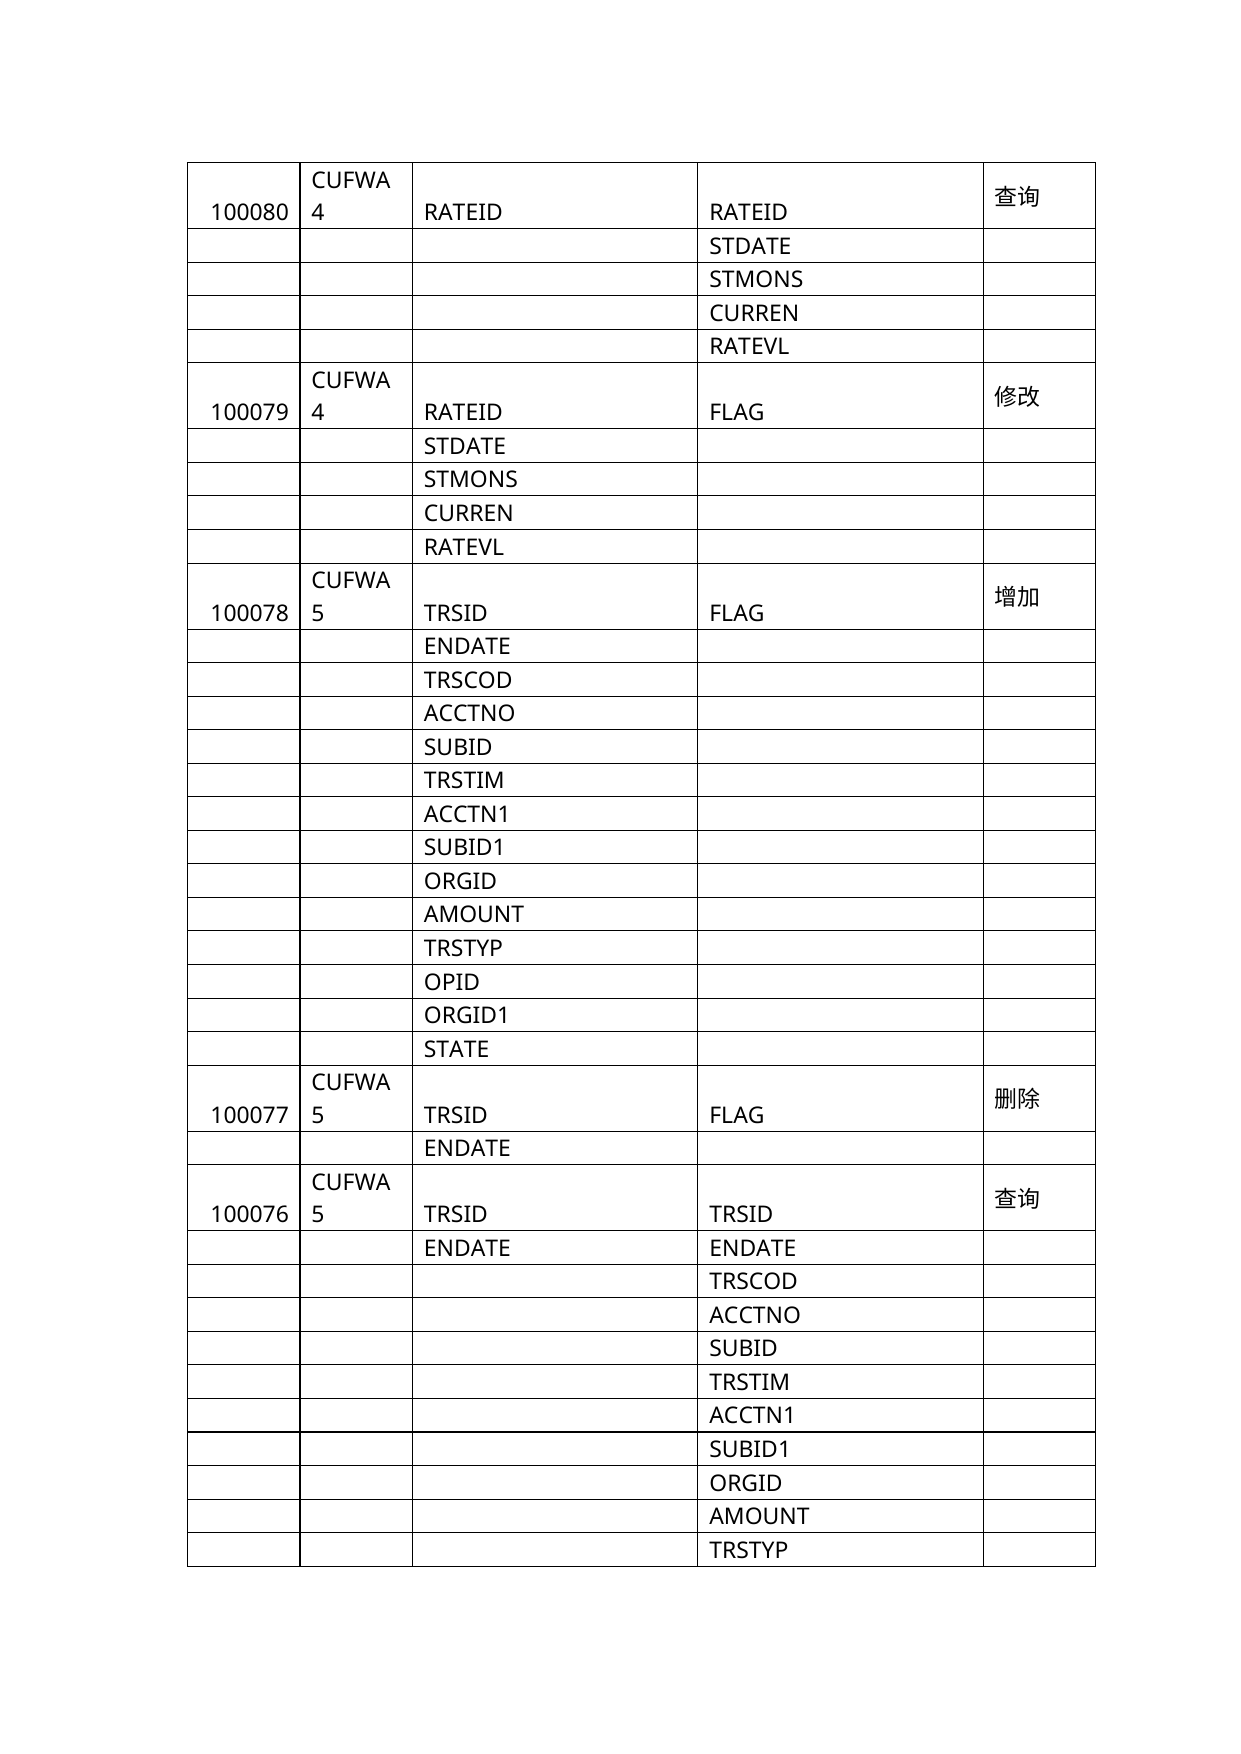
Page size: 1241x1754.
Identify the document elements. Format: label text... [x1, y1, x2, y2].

table_cell [188, 1332, 299, 1364]
table_cell [301, 1433, 412, 1465]
table_cell TRSID [413, 1066, 697, 1131]
table_cell [984, 296, 1095, 329]
table_cell CUFWA4 [301, 363, 412, 428]
table_cell [698, 463, 983, 495]
table_cell [188, 1298, 299, 1331]
table_cell STMONS [698, 263, 983, 295]
table_cell [188, 263, 299, 295]
table_cell [984, 463, 1095, 495]
table_cell [413, 1365, 697, 1398]
table_cell ENDATE [413, 630, 697, 662]
table_cell [301, 1265, 412, 1297]
table_cell CUFWA5 [301, 564, 412, 628]
table_cell [413, 1399, 697, 1431]
table_cell [301, 999, 412, 1031]
table_cell [984, 1399, 1095, 1431]
table_cell [301, 1332, 412, 1364]
table_cell TRSCOD [698, 1265, 983, 1297]
table_cell [188, 864, 299, 897]
table_cell [698, 999, 983, 1031]
table_cell ENDATE [413, 1132, 697, 1164]
table_cell [984, 530, 1095, 562]
table_cell [698, 931, 983, 964]
table_cell 100079 [188, 363, 299, 428]
table_cell ORGID1 [413, 999, 697, 1031]
table_cell [698, 429, 983, 462]
table_cell [188, 1399, 299, 1431]
table_cell [698, 797, 983, 830]
table_cell [301, 797, 412, 830]
table_cell [984, 1500, 1095, 1532]
table_cell [698, 663, 983, 696]
table_cell [698, 864, 983, 897]
table_cell [984, 1365, 1095, 1398]
table_cell 100080 [188, 163, 299, 228]
table_cell [301, 1032, 412, 1064]
table_cell 删除 [984, 1066, 1095, 1131]
table_cell 100076 [188, 1165, 299, 1230]
table_cell [301, 1466, 412, 1498]
table_cell [698, 730, 983, 763]
table_cell [301, 429, 412, 462]
table_cell [698, 764, 983, 796]
table_cell SUBID1 [413, 831, 697, 863]
table_cell [698, 1032, 983, 1064]
table_cell [984, 429, 1095, 462]
table_cell AMOUNT [698, 1500, 983, 1532]
table_cell FLAG [698, 363, 983, 428]
table_cell ACCTNO [698, 1298, 983, 1331]
table_cell [413, 229, 697, 262]
table_cell [301, 330, 412, 362]
table_cell AMOUNT [413, 898, 697, 930]
table_cell [301, 229, 412, 262]
table_cell [301, 630, 412, 662]
table_cell TRSID [413, 1165, 697, 1230]
table_cell RATEID [413, 363, 697, 428]
table_cell STDATE [698, 229, 983, 262]
table_cell ORGID [698, 1466, 983, 1498]
table_cell [301, 496, 412, 529]
table_cell [984, 1533, 1095, 1566]
table_cell [188, 1231, 299, 1264]
table_cell [188, 1533, 299, 1566]
table_cell [301, 1132, 412, 1164]
table_cell [984, 999, 1095, 1031]
table_cell [413, 1433, 697, 1465]
table_cell [188, 429, 299, 462]
table_cell [413, 1533, 697, 1566]
table_cell CUFWA5 [301, 1066, 412, 1131]
table_cell [188, 1032, 299, 1064]
table_cell [188, 1500, 299, 1532]
table_cell 查询 [984, 1165, 1095, 1230]
table_cell [188, 463, 299, 495]
table_cell [188, 1132, 299, 1164]
table_cell [698, 530, 983, 562]
table_cell 100077 [188, 1066, 299, 1131]
table_cell CUFWA5 [301, 1165, 412, 1230]
table_cell TRSTYP [698, 1533, 983, 1566]
table_cell [984, 1433, 1095, 1465]
table_cell [188, 1466, 299, 1498]
table_cell [984, 1466, 1095, 1498]
table_cell [301, 931, 412, 964]
table_cell CURREN [698, 296, 983, 329]
table_cell TRSCOD [413, 663, 697, 696]
table_cell [984, 1032, 1095, 1064]
table_cell RATEVL [413, 530, 697, 562]
table_cell OPID [413, 965, 697, 997]
table_cell 100078 [188, 564, 299, 628]
table_cell ENDATE [413, 1231, 697, 1264]
table_cell FLAG [698, 564, 983, 628]
table_cell [301, 864, 412, 897]
table_cell [413, 263, 697, 295]
table_cell [188, 330, 299, 362]
table_cell SUBID [413, 730, 697, 763]
table_cell [698, 697, 983, 729]
table_cell [301, 764, 412, 796]
table_cell STATE [413, 1032, 697, 1064]
table_cell SUBID [698, 1332, 983, 1364]
table_cell [188, 764, 299, 796]
table_cell [984, 1332, 1095, 1364]
table_cell [698, 496, 983, 529]
table_cell [698, 965, 983, 997]
table_cell FLAG [698, 1066, 983, 1131]
table_cell [188, 630, 299, 662]
table_cell [984, 864, 1095, 897]
table_cell [984, 730, 1095, 763]
table_cell [301, 296, 412, 329]
table_cell [413, 1298, 697, 1331]
table_cell [984, 1231, 1095, 1264]
table_cell [984, 663, 1095, 696]
table_cell [188, 1365, 299, 1398]
table_cell [188, 831, 299, 863]
table_cell [301, 1365, 412, 1398]
table_cell [188, 496, 299, 529]
table_cell [698, 831, 983, 863]
table_cell [301, 730, 412, 763]
table_cell 查询 [984, 163, 1095, 228]
table_cell [984, 1298, 1095, 1331]
table_cell [301, 898, 412, 930]
table_cell STMONS [413, 463, 697, 495]
table_cell [984, 263, 1095, 295]
table_cell [301, 1399, 412, 1431]
table_cell STDATE [413, 429, 697, 462]
table_cell TRSTIM [413, 764, 697, 796]
table_cell [698, 630, 983, 662]
table_cell [188, 296, 299, 329]
table_cell 增加 [984, 564, 1095, 628]
table_cell [984, 229, 1095, 262]
table_cell [301, 463, 412, 495]
table_cell [413, 1500, 697, 1532]
table_cell ACCTN1 [413, 797, 697, 830]
table_cell [301, 831, 412, 863]
table_cell [698, 898, 983, 930]
table_cell [984, 496, 1095, 529]
table_cell [413, 1332, 697, 1364]
table_cell ENDATE [698, 1231, 983, 1264]
table_cell [984, 898, 1095, 930]
table_cell CURREN [413, 496, 697, 529]
table_cell RATEVL [698, 330, 983, 362]
table_cell RATEID [413, 163, 697, 228]
table_cell [188, 931, 299, 964]
table_cell [984, 831, 1095, 863]
table_cell [188, 730, 299, 763]
table_cell 修改 [984, 363, 1095, 428]
table_cell [301, 1298, 412, 1331]
table_cell [984, 330, 1095, 362]
table_cell [984, 630, 1095, 662]
table_cell [301, 1533, 412, 1566]
table_cell [301, 263, 412, 295]
table_cell [984, 931, 1095, 964]
table_cell [188, 797, 299, 830]
table_cell [984, 797, 1095, 830]
table_cell CUFWA4 [301, 163, 412, 228]
table_cell [188, 229, 299, 262]
table_cell [188, 898, 299, 930]
table_cell [413, 1265, 697, 1297]
table_cell [301, 1231, 412, 1264]
table_cell [984, 1132, 1095, 1164]
table_cell [188, 965, 299, 997]
table_cell SUBID1 [698, 1433, 983, 1465]
table_cell [301, 530, 412, 562]
table_cell [188, 663, 299, 696]
table_cell [301, 663, 412, 696]
table_cell [984, 1265, 1095, 1297]
table_cell [188, 530, 299, 562]
table_cell [188, 1433, 299, 1465]
table_cell TRSID [698, 1165, 983, 1230]
table_cell [188, 999, 299, 1031]
table_cell [413, 1466, 697, 1498]
table_cell [301, 1500, 412, 1532]
table_cell [188, 697, 299, 729]
table_cell TRSTYP [413, 931, 697, 964]
table_cell [301, 697, 412, 729]
table_cell [984, 764, 1095, 796]
table_cell [413, 330, 697, 362]
table_cell [413, 296, 697, 329]
table_cell [984, 965, 1095, 997]
table_cell [984, 697, 1095, 729]
table_cell ACCTN1 [698, 1399, 983, 1431]
table_cell ORGID [413, 864, 697, 897]
table_cell [188, 1265, 299, 1297]
table_cell [698, 1132, 983, 1164]
table_cell [301, 965, 412, 997]
table_cell TRSID [413, 564, 697, 628]
table_cell TRSTIM [698, 1365, 983, 1398]
table_cell ACCTNO [413, 697, 697, 729]
table_cell RATEID [698, 163, 983, 228]
